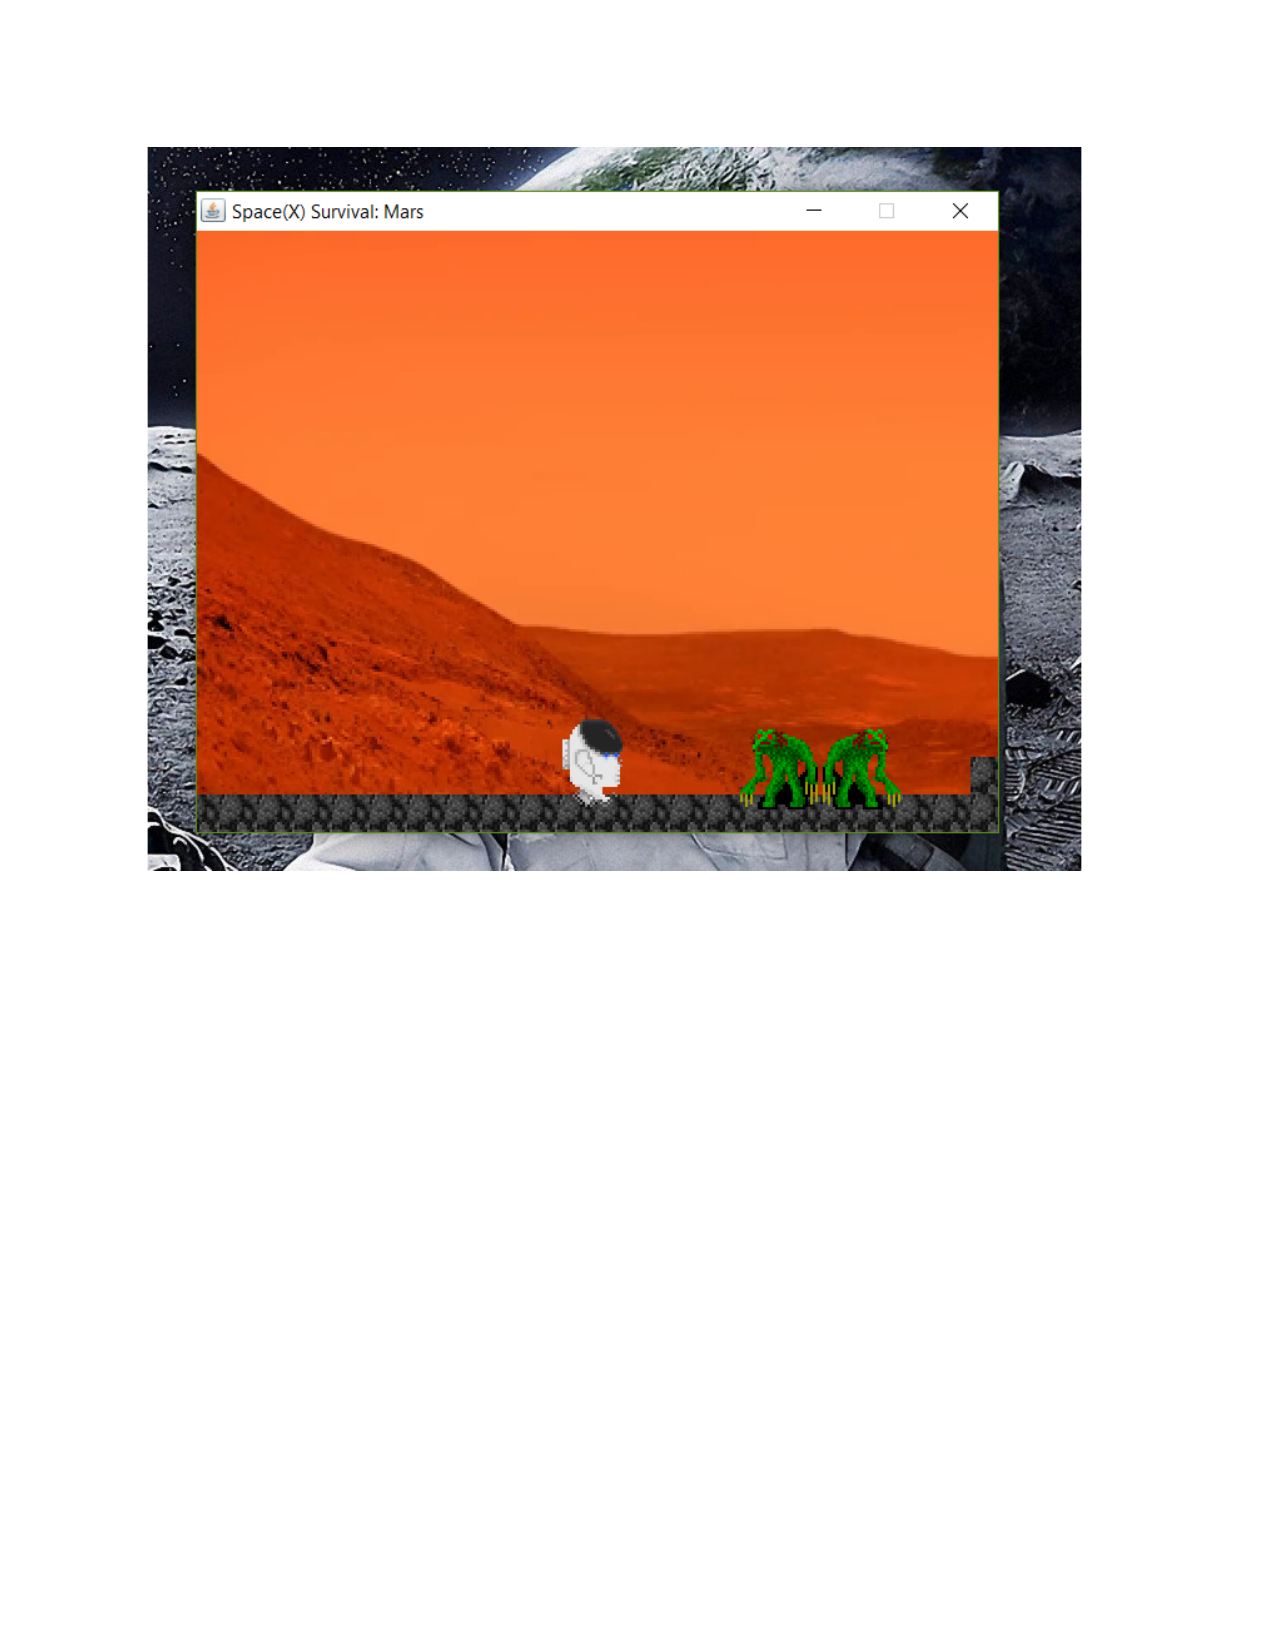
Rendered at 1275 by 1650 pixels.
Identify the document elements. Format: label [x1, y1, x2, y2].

picture [147, 147, 1082, 871]
